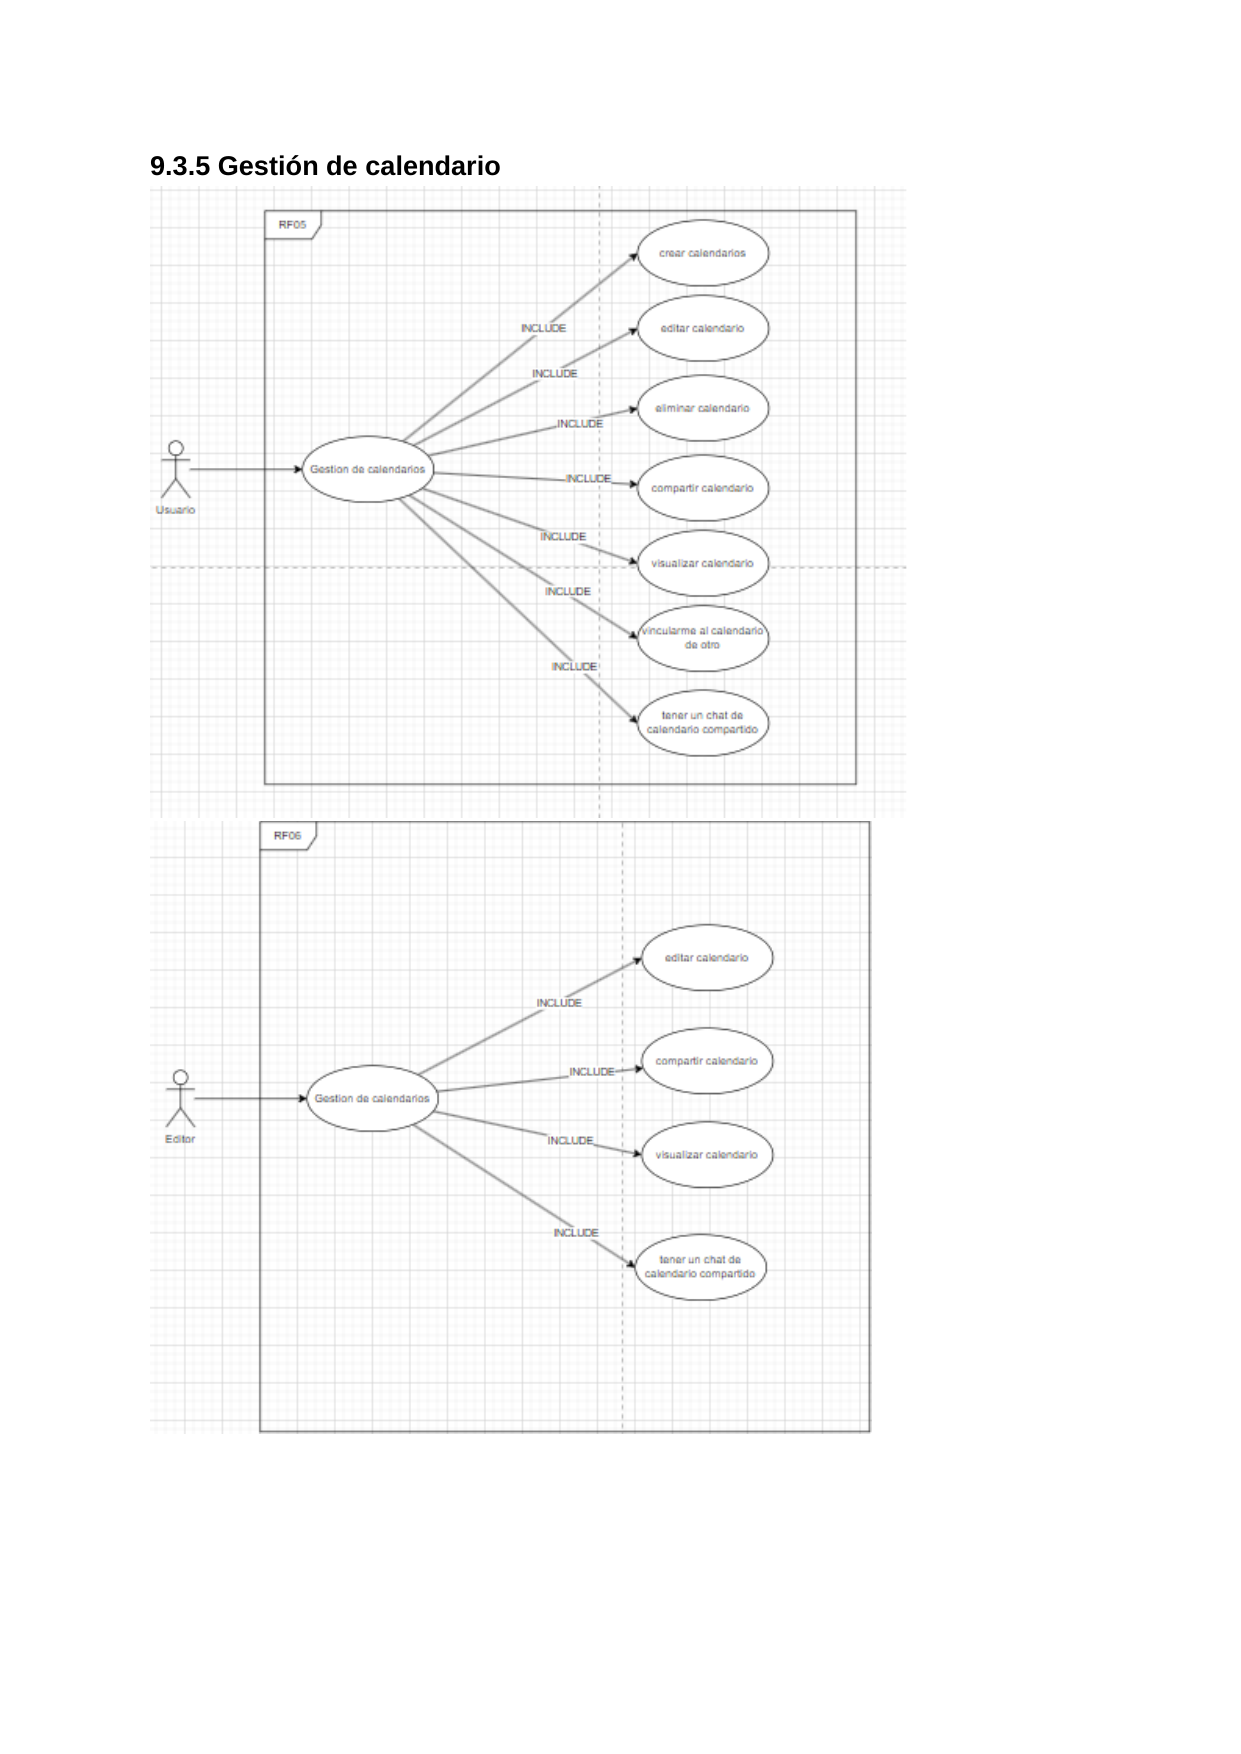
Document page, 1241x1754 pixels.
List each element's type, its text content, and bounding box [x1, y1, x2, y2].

picture [150, 821, 872, 1434]
text 9.3.5 Gestión de calendario [150, 150, 1090, 181]
picture [150, 186, 907, 818]
